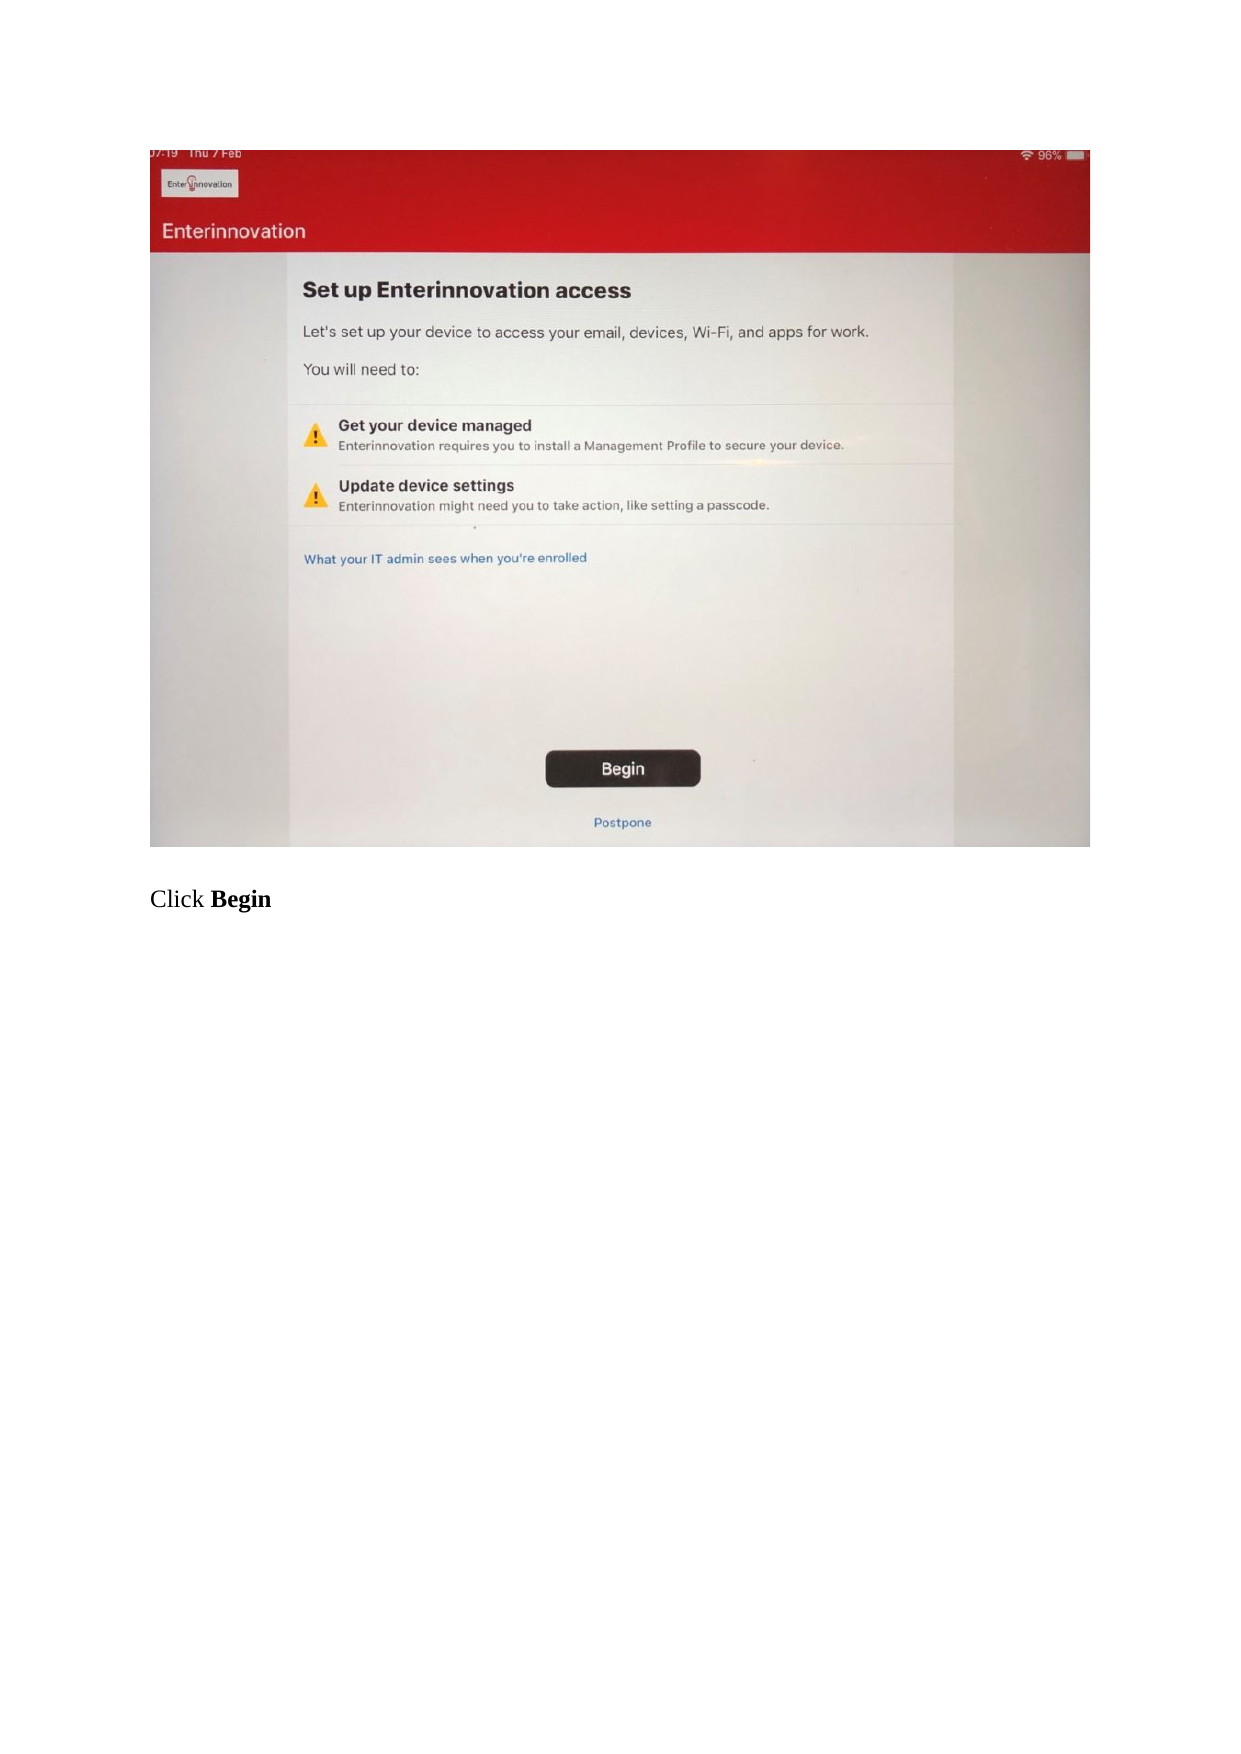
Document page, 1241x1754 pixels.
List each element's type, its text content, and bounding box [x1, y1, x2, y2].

picture [150, 150, 1091, 847]
text Click Begin [150, 884, 1090, 913]
